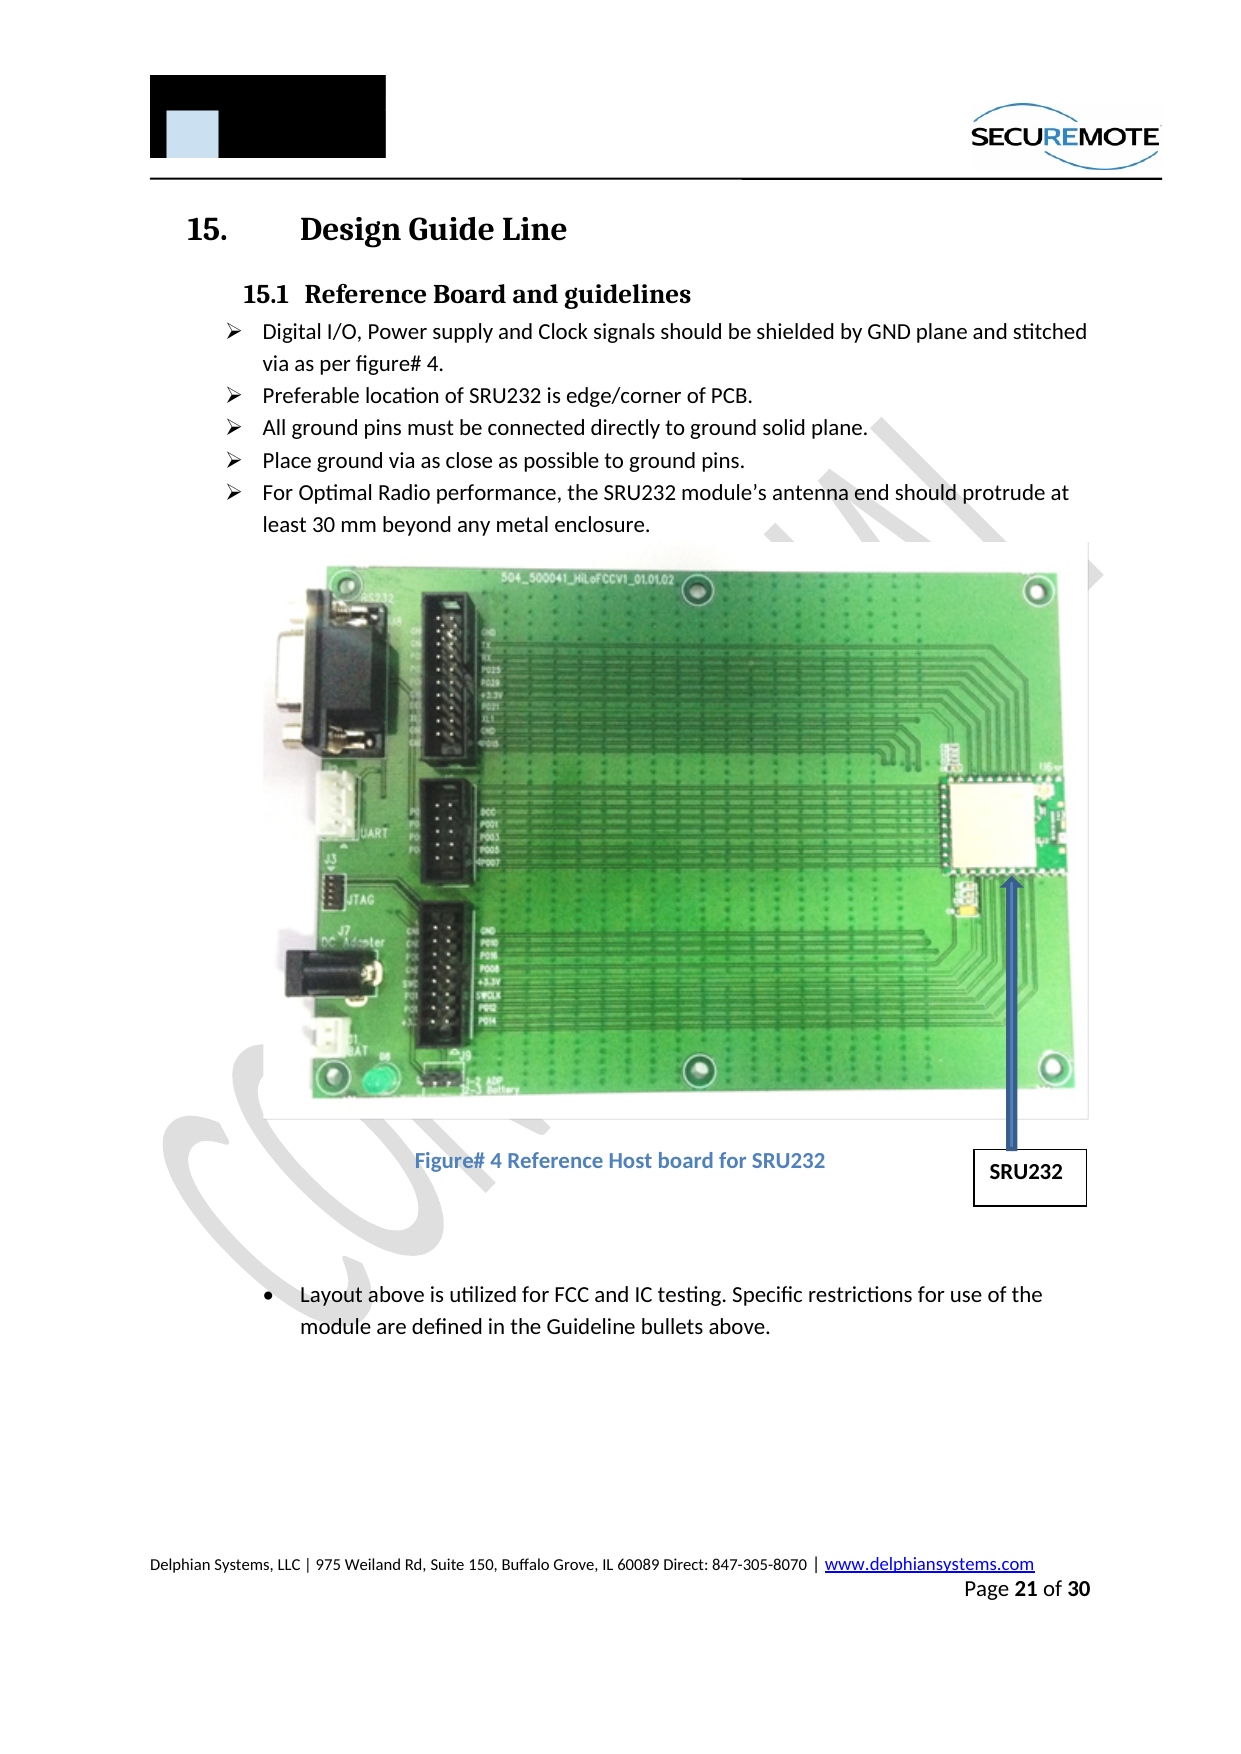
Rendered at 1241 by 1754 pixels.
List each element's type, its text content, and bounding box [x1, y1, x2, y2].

list Layout above is utilized for FCC and IC testing. Specific restrictions for use of the module are defined in the Guideline bullets above. [262, 1280, 1090, 1340]
list Place ground via as close as possible to ground pins. [225, 446, 1090, 474]
subtitle Design Guide Line [187, 211, 1090, 249]
text Figure# 4 Reference Host board for SRU232 [150, 1146, 1006, 1174]
list For Optimal Radio performance, the SRU232 module’s antenna end should protrude at least 30 mm beyond any metal enclosure. [225, 478, 1090, 538]
list All ground pins must be connected directly to ground solid plane. [225, 413, 1090, 442]
picture [263, 542, 1090, 1121]
picture [971, 103, 1163, 170]
list Digital I/O, Power supply and Clock signals should be shielded by GND plane and stitched via as per figure# 4. [225, 317, 1090, 377]
list Preferable location of SRU232 is edge/corner of PCB. [225, 381, 1090, 409]
subtitle Reference Board and guidelines [244, 279, 1090, 311]
